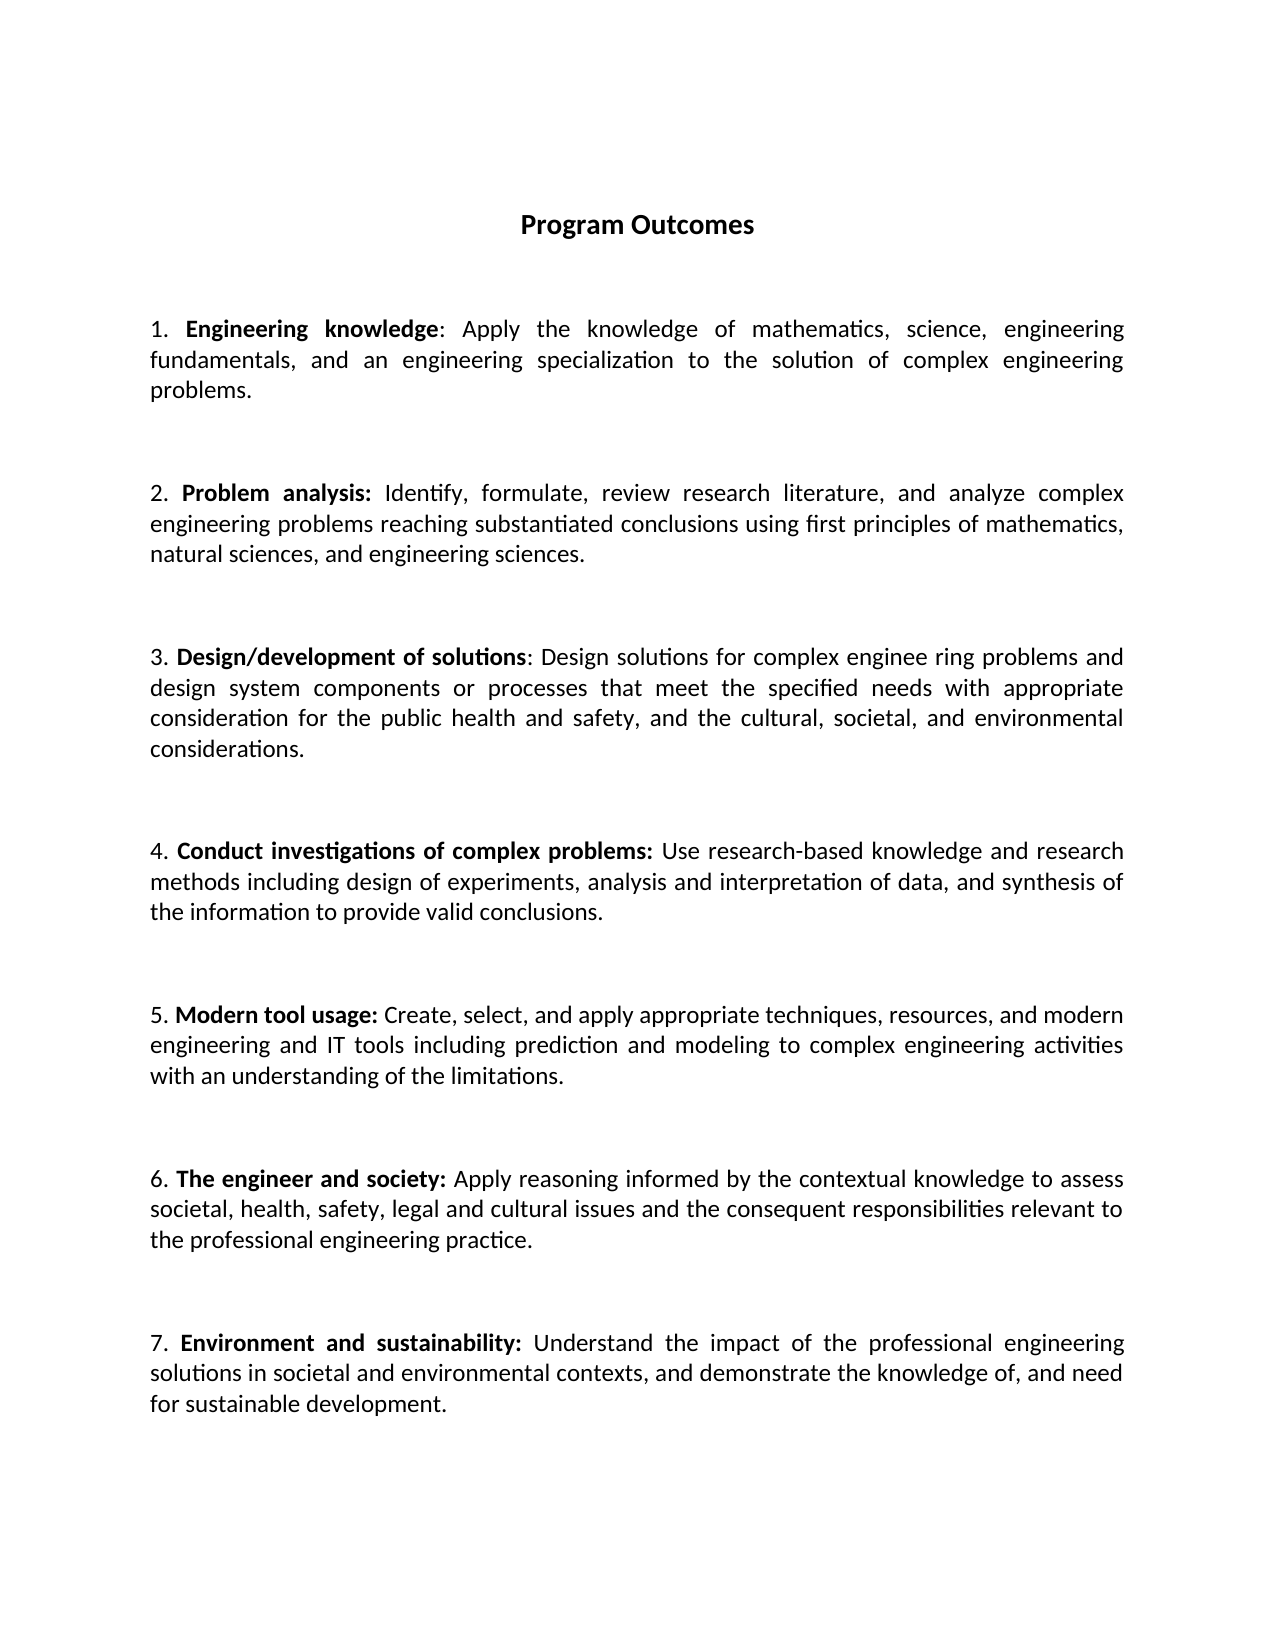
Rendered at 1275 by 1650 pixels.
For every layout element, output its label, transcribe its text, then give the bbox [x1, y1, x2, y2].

text 2. Problem analysis: Identify, formulate, review research literature, and analyze complex engineering problems reaching substantiated conclusions using first principles of mathematics, natural sciences, and engineering sciences. [150, 477, 1125, 569]
text 5. Modern tool usage: Create, select, and apply appropriate techniques, resources, and modern engineering and IT tools including prediction and modeling to complex engineering activities with an understanding of the limitations. [150, 999, 1125, 1091]
text 3. Design/development of solutions: Design solutions for complex enginee ring problems and design system components or processes that meet the specified needs with appropriate consideration for the public health and safety, and the cultural, societal, and environmental considerations. [150, 641, 1125, 763]
text Program Outcomes [150, 206, 1125, 241]
text 7. Environment and sustainability: Understand the impact of the professional engineering solutions in societal and environmental contexts, and demonstrate the knowledge of, and need for sustainable development. [150, 1327, 1125, 1418]
text 4. Conduct investigations of complex problems: Use research-based knowledge and research methods including design of experiments, analysis and interpretation of data, and synthesis of the information to provide valid conclusions. [150, 835, 1125, 927]
text 1. Engineering knowledge: Apply the knowledge of mathematics, science, engineering fundamentals, and an engineering specialization to the solution of complex engineering problems. [150, 314, 1125, 405]
text 6. The engineer and society: Apply reasoning informed by the contextual knowledge to assess societal, health, safety, legal and cultural issues and the consequent responsibilities relevant to the professional engineering practice. [150, 1163, 1125, 1254]
